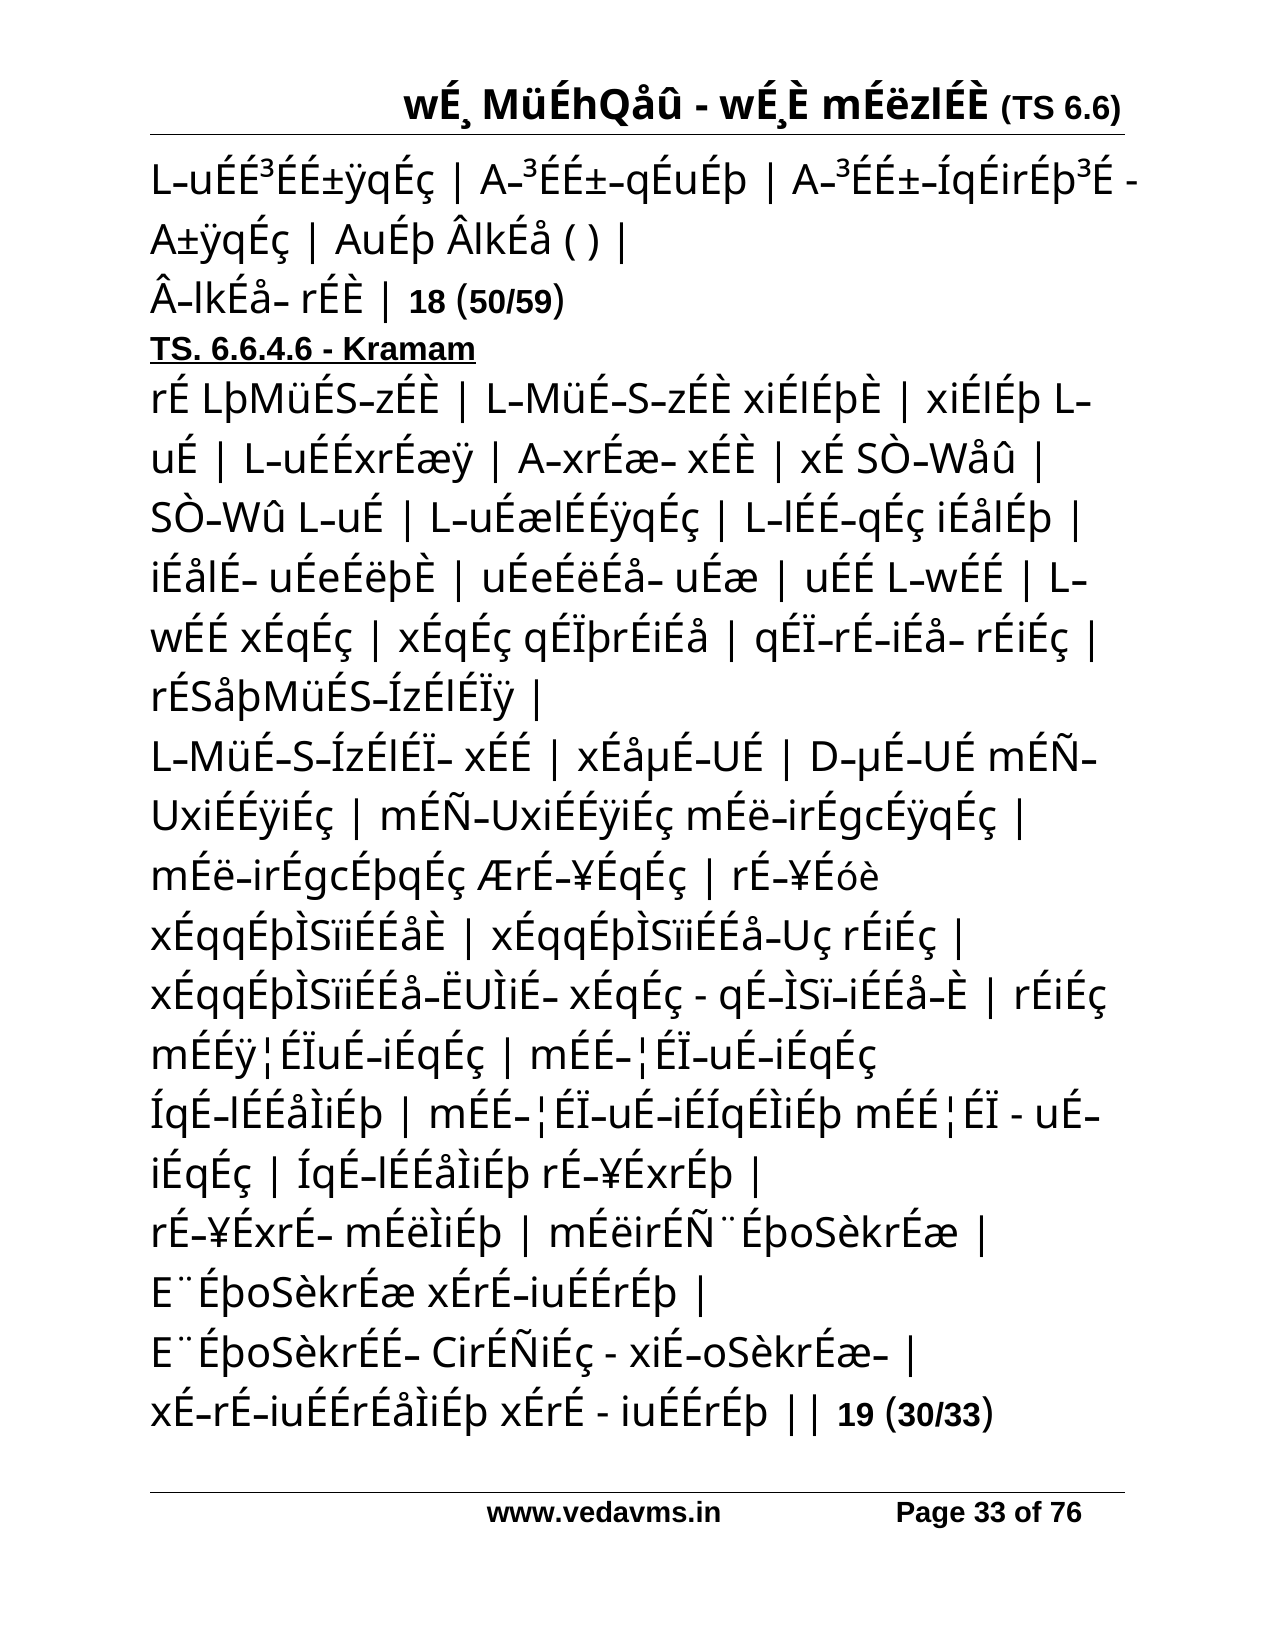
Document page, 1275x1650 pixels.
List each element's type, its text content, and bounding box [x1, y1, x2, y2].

text TS. 6.6.4.6 - Kramam [150, 329, 1094, 367]
text rÉ–¥ÉxrÉ– mÉëÌiÉþ | mÉëirÉÑ¨ÉþoSèkrÉæ | E¨ÉþoSèkrÉæ xÉrÉ–iuÉÉrÉþ | [150, 1203, 1125, 1319]
text mÉë–irÉgcÉþqÉç ÆrÉ–¥ÉqÉç | rÉ–¥Éóè xÉqqÉþÌSïiÉÉåÈ | xÉqqÉþÌSïiÉÉå–Uç rÉiÉç | [150, 846, 1125, 962]
text xÉ–rÉ–iuÉÉrÉåÌiÉþ xÉrÉ - iuÉÉrÉþ || 19 (30/33) [150, 1382, 1125, 1439]
text Â–lkÉå– rÉÈ | 18 (50/59) [150, 269, 1125, 326]
text E¨ÉþoSèkrÉÉ– CirÉÑiÉç - xiÉ–oSèkrÉæ– | [150, 1322, 1125, 1379]
text ÍqÉ–lÉÉåÌiÉþ | mÉÉ–¦ÉÏ–uÉ–iÉÍqÉÌiÉþ mÉÉ¦ÉÏ - uÉ–iÉqÉç | ÍqÉ–lÉÉåÌiÉþ rÉ–¥ÉxrÉþ | [150, 1084, 1125, 1200]
text rÉ LþMüÉS–zÉÈ | L–MüÉ–S–zÉÈ xiÉlÉþÈ | xiÉlÉþ L–uÉ | L–uÉÉxrÉæÿ | A–xrÉæ– xÉÈ | xÉ SÒ–Wåû | SÒ–Wû L–uÉ | L–uÉælÉÉÿqÉç | L–lÉÉ–qÉç iÉålÉþ | iÉålÉ– uÉeÉëþÈ | uÉeÉëÉå– uÉæ | uÉÉ L–wÉÉ | L–wÉÉ xÉqÉç | xÉqÉç qÉÏþrÉiÉå | qÉÏ–rÉ–iÉå– rÉiÉç | rÉSåþMüÉS–ÍzÉlÉÏÿ | [150, 369, 1125, 724]
text L–uÉÉ³ÉÉ±ÿqÉç | A–³ÉÉ±–qÉuÉþ | A–³ÉÉ±–ÍqÉirÉþ³É - A±ÿqÉç | AuÉþ ÂlkÉå ( ) | [150, 150, 1139, 266]
text L–MüÉ–S–ÍzÉlÉÏ– xÉÉ | xÉåµÉ–UÉ | D–µÉ–UÉ mÉÑ–UxiÉÉÿiÉç | mÉÑ–UxiÉÉÿiÉç mÉë–irÉgcÉÿqÉç | [150, 727, 1125, 843]
text xÉqqÉþÌSïiÉÉå–ËUÌiÉ– xÉqÉç - qÉ–ÌSï–iÉÉå–È | rÉiÉç mÉÉÿ¦ÉÏuÉ–iÉqÉç | mÉÉ–¦ÉÏ–uÉ–iÉqÉç [150, 965, 1125, 1081]
